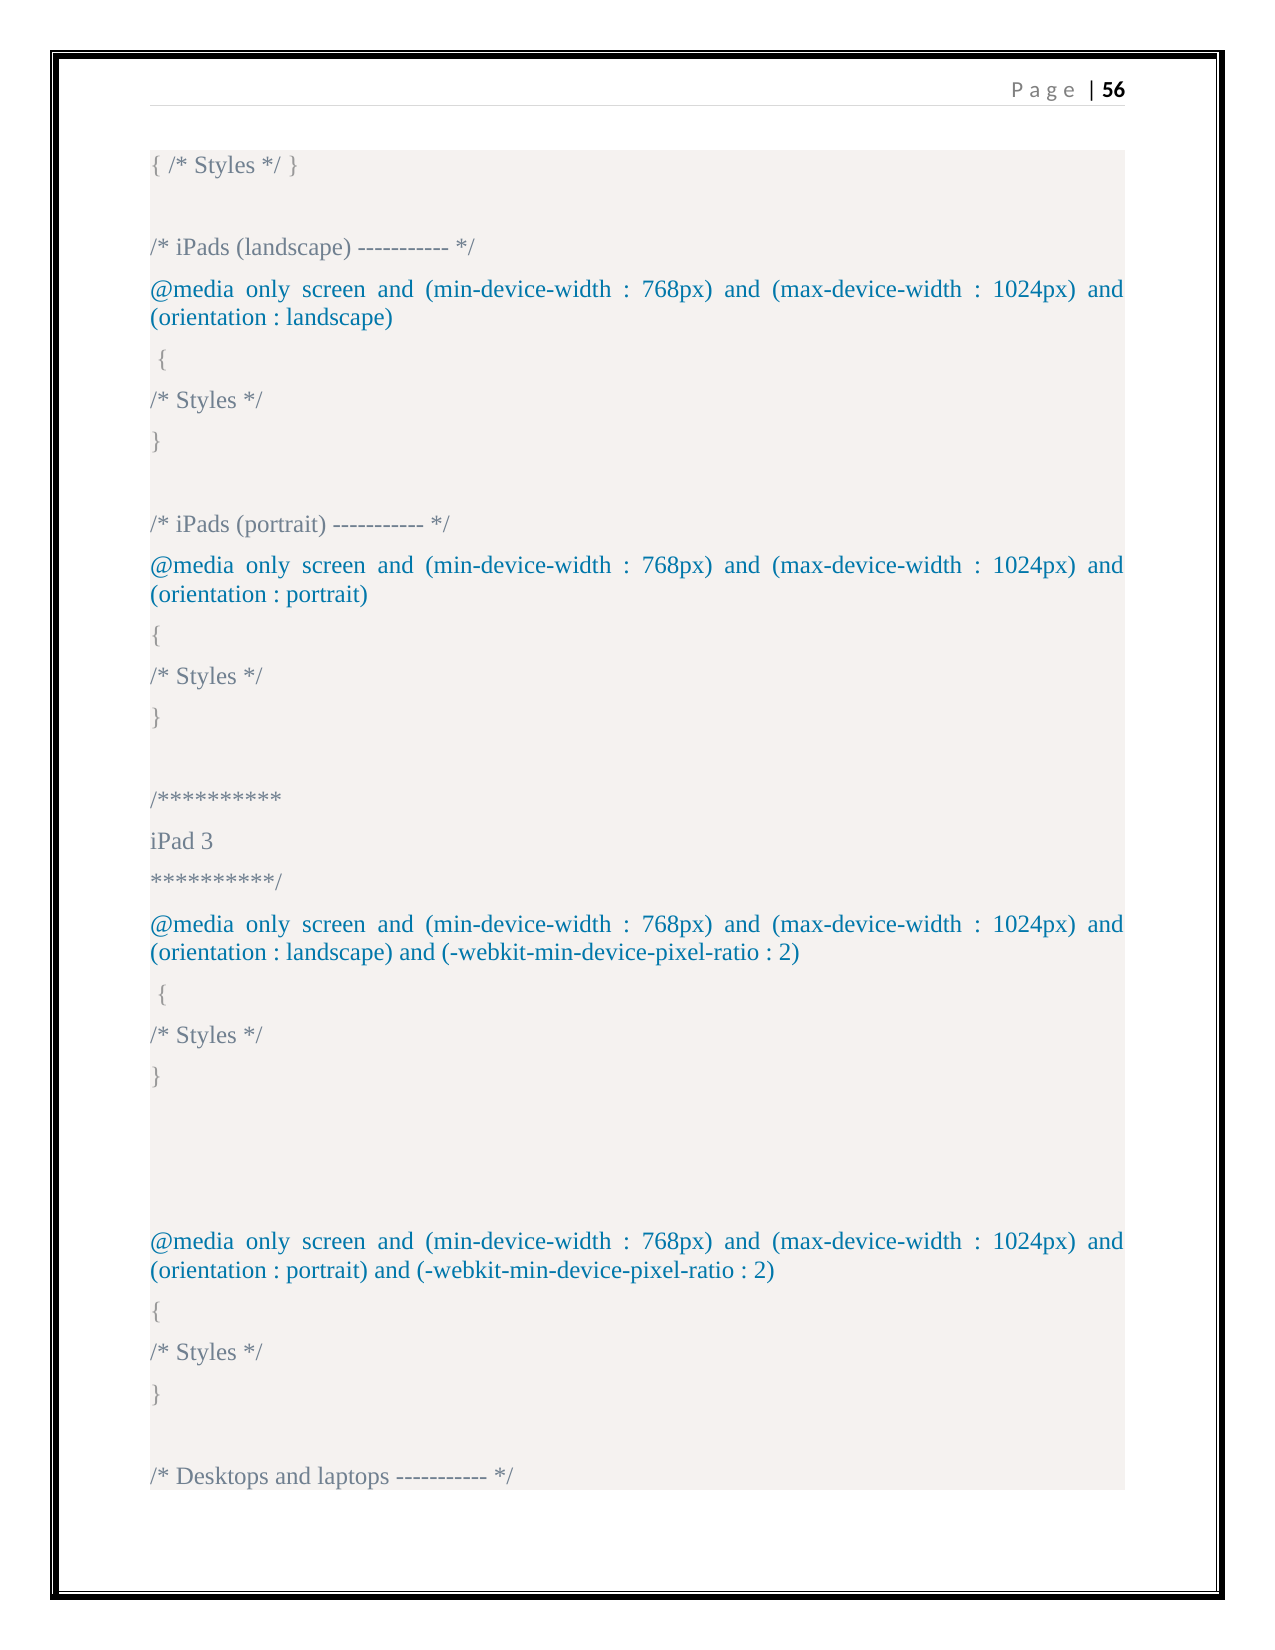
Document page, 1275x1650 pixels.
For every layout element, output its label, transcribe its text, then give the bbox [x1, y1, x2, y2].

text { [150, 620, 1125, 649]
text { [150, 979, 1125, 1007]
text } [150, 1379, 1125, 1407]
text } [150, 426, 1125, 455]
text @media only screen and (min-device-width : 768px) and (max-device-width : 1024px) and (orientation : landscape) [150, 274, 1125, 331]
text /* iPads (portrait) ----------- */ [150, 509, 1125, 537]
text /* iPads (landscape) ----------- */ [150, 232, 1125, 261]
text /* Styles */ [150, 661, 1125, 690]
text } [150, 1061, 1125, 1090]
text /* Styles */ [150, 385, 1125, 414]
text iPad 3 [150, 826, 1125, 855]
text /* Styles */ [150, 1337, 1125, 1366]
text { /* Styles */ } [150, 150, 1125, 179]
text } [150, 702, 1125, 731]
text @media only screen and (min-device-width : 768px) and (max-device-width : 1024px) and (orientation : landscape) and (-webkit-min-device-pixel-ratio : 2) [150, 909, 1125, 966]
text { [150, 1296, 1125, 1325]
text @media only screen and (min-device-width : 768px) and (max-device-width : 1024px) and (orientation : portrait) and (-webkit-min-device-pixel-ratio : 2) [150, 1226, 1125, 1284]
text /* Styles */ [150, 1020, 1125, 1049]
text /********** [150, 785, 1125, 814]
text **********/ [150, 867, 1125, 896]
text @media only screen and (min-device-width : 768px) and (max-device-width : 1024px) and (orientation : portrait) [150, 550, 1125, 607]
text { [150, 344, 1125, 372]
text /* Desktops and laptops ----------- */ [150, 1461, 1125, 1490]
